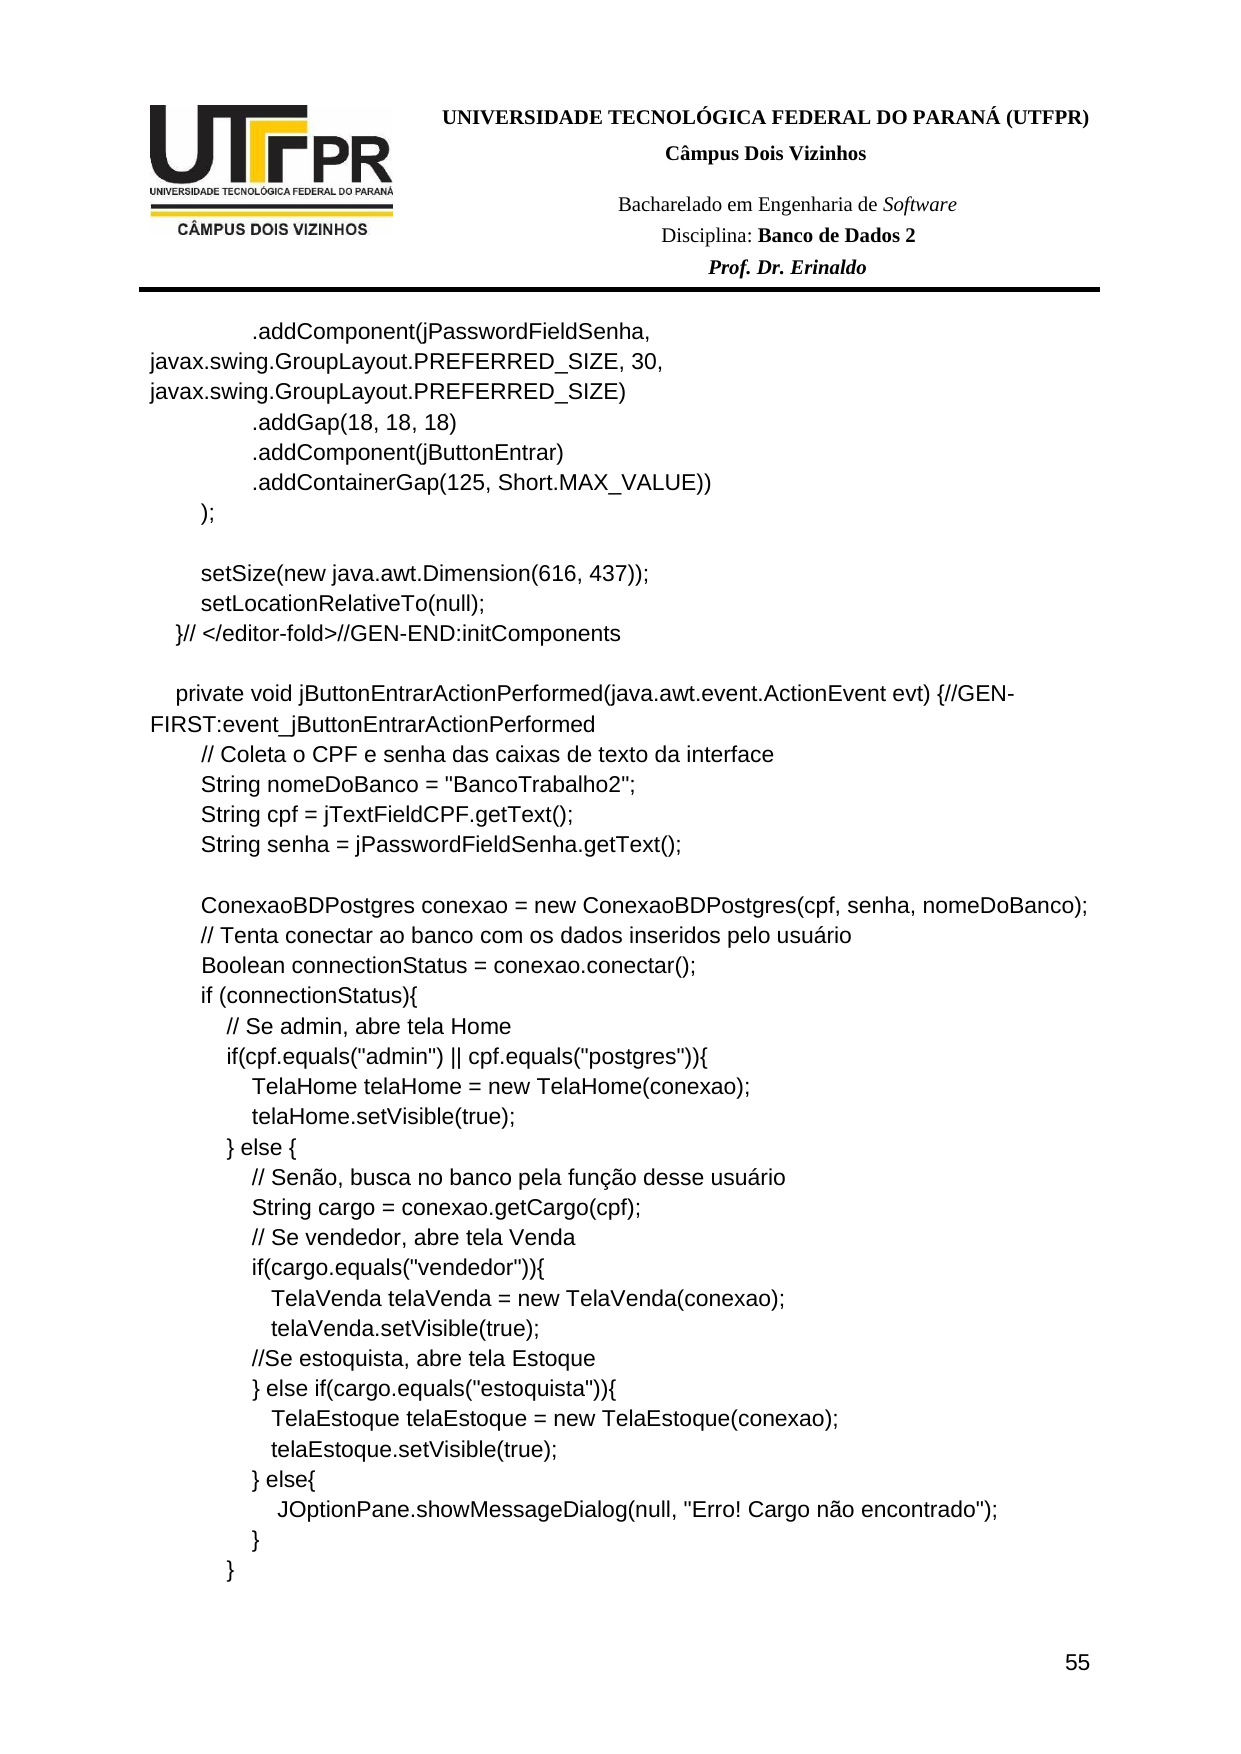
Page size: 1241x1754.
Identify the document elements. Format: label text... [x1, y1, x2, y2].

text TelaEstoque telaEstoque = new TelaEstoque(conexao); [150, 1405, 1090, 1432]
text } [150, 1556, 1090, 1583]
text TelaVenda telaVenda = new TelaVenda(conexao); [150, 1284, 1090, 1311]
text telaHome.setVisible(true); [150, 1103, 1090, 1130]
text setSize(new java.awt.Dimension(616, 437)); [150, 559, 1090, 586]
text .addGap(18, 18, 18) [150, 408, 1090, 435]
text if(cargo.equals("vendedor")){ [150, 1254, 1090, 1281]
text ConexaoBDPostgres conexao = new ConexaoBDPostgres(cpf, senha, nomeDoBanco); [150, 892, 1090, 918]
text // Coleta o CPF e senha das caixas de texto da interface [150, 741, 1090, 767]
picture [150, 105, 393, 235]
text private void jButtonEntrarActionPerformed(java.awt.event.ActionEvent evt) {//GEN-FIRST:event_jButtonEntrarActionPerformed [150, 680, 1090, 737]
text } else{ [150, 1466, 1090, 1492]
text setLocationRelativeTo(null); [150, 590, 1090, 616]
text .addContainerGap(125, Short.MAX_VALUE)) [150, 469, 1090, 495]
text String cargo = conexao.getCargo(cpf); [150, 1194, 1090, 1220]
text } [150, 1526, 1090, 1553]
text telaVenda.setVisible(true); [150, 1315, 1090, 1341]
text JOptionPane.showMessageDialog(null, "Erro! Cargo não encontrado"); [150, 1496, 1090, 1522]
text // Se admin, abre tela Home [150, 1013, 1090, 1039]
text ); [150, 499, 1090, 526]
text } else { [150, 1133, 1090, 1160]
text String senha = jPasswordFieldSenha.getText(); [150, 831, 1090, 858]
text //Se estoquista, abre tela Estoque [150, 1345, 1090, 1371]
text String nomeDoBanco = "BancoTrabalho2"; [150, 771, 1090, 797]
text // Tenta conectar ao banco com os dados inseridos pelo usuário [150, 922, 1090, 948]
text telaEstoque.setVisible(true); [150, 1436, 1090, 1462]
text // Senão, busca no banco pela função desse usuário [150, 1164, 1090, 1190]
text Boolean connectionStatus = conexao.conectar(); [150, 952, 1090, 979]
text } else if(cargo.equals("estoquista")){ [150, 1375, 1090, 1402]
text if(cpf.equals("admin") || cpf.equals("postgres")){ [150, 1043, 1090, 1069]
text // Se vendedor, abre tela Venda [150, 1224, 1090, 1251]
text String cpf = jTextFieldCPF.getText(); [150, 801, 1090, 828]
text if (connectionStatus){ [150, 982, 1090, 1009]
text }// </editor-fold>//GEN-END:initComponents [150, 620, 1090, 646]
text .addComponent(jButtonEntrar) [150, 439, 1090, 465]
text .addComponent(jPasswordFieldSenha, javax.swing.GroupLayout.PREFERRED_SIZE, 30, javax.swing.GroupLayout.PREFERRED_SIZE) [150, 318, 1090, 405]
text TelaHome telaHome = new TelaHome(conexao); [150, 1073, 1090, 1099]
